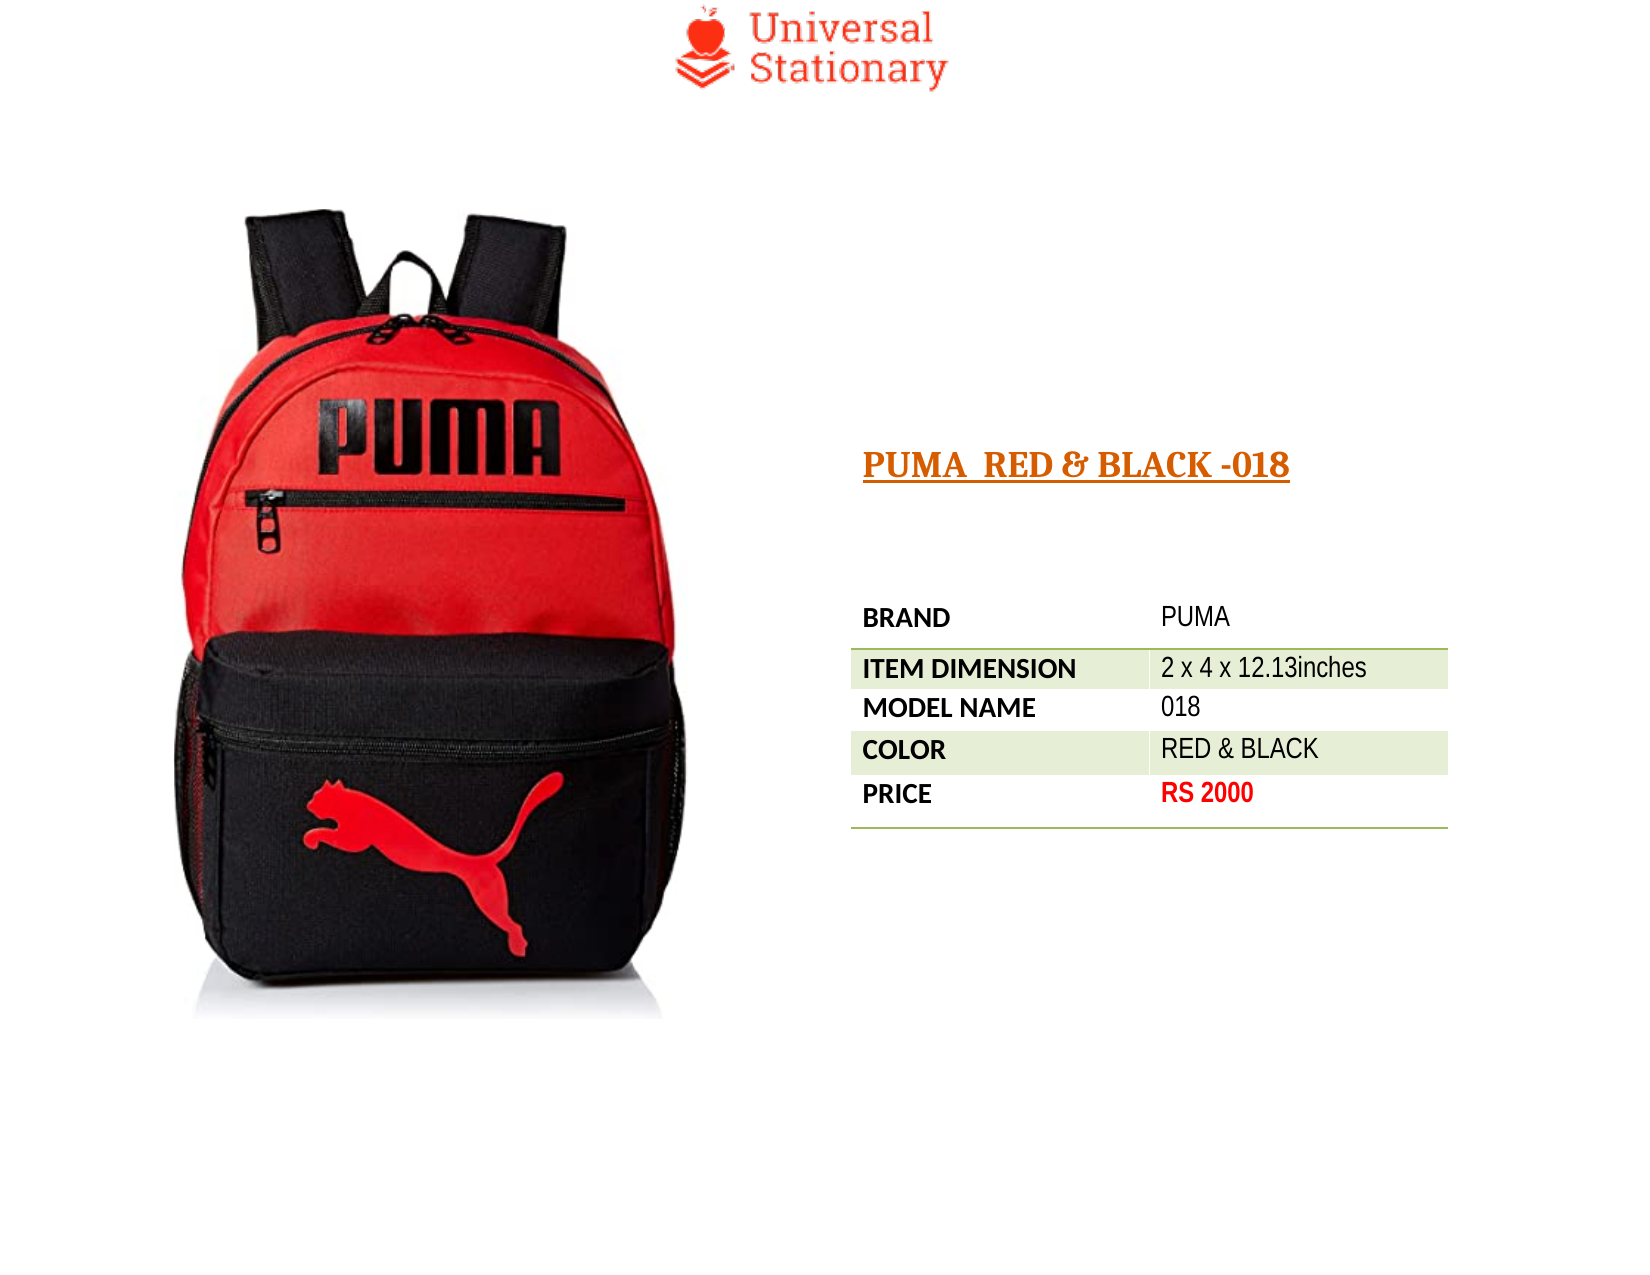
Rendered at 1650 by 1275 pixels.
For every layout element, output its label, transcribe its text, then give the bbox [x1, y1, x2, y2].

table_header PUMA [1150, 600, 1448, 648]
table_cell MODEL NAME [851, 689, 1149, 731]
table_cell RS 2000 [1150, 775, 1448, 827]
picture [173, 209, 689, 1019]
table_cell 2 x 4 x 12.13inches [1150, 650, 1448, 689]
table_cell COLOR [851, 731, 1149, 775]
picture [673, 2, 949, 93]
table_cell RED & BLACK [1150, 731, 1448, 775]
table_cell PRICE [851, 775, 1149, 827]
table_cell 018 [1150, 689, 1448, 731]
subtitle PUMA RED & BLACK -018 [862, 444, 1575, 487]
table_cell ITEM DIMENSION [851, 650, 1149, 689]
table_header BRAND [851, 600, 1149, 648]
